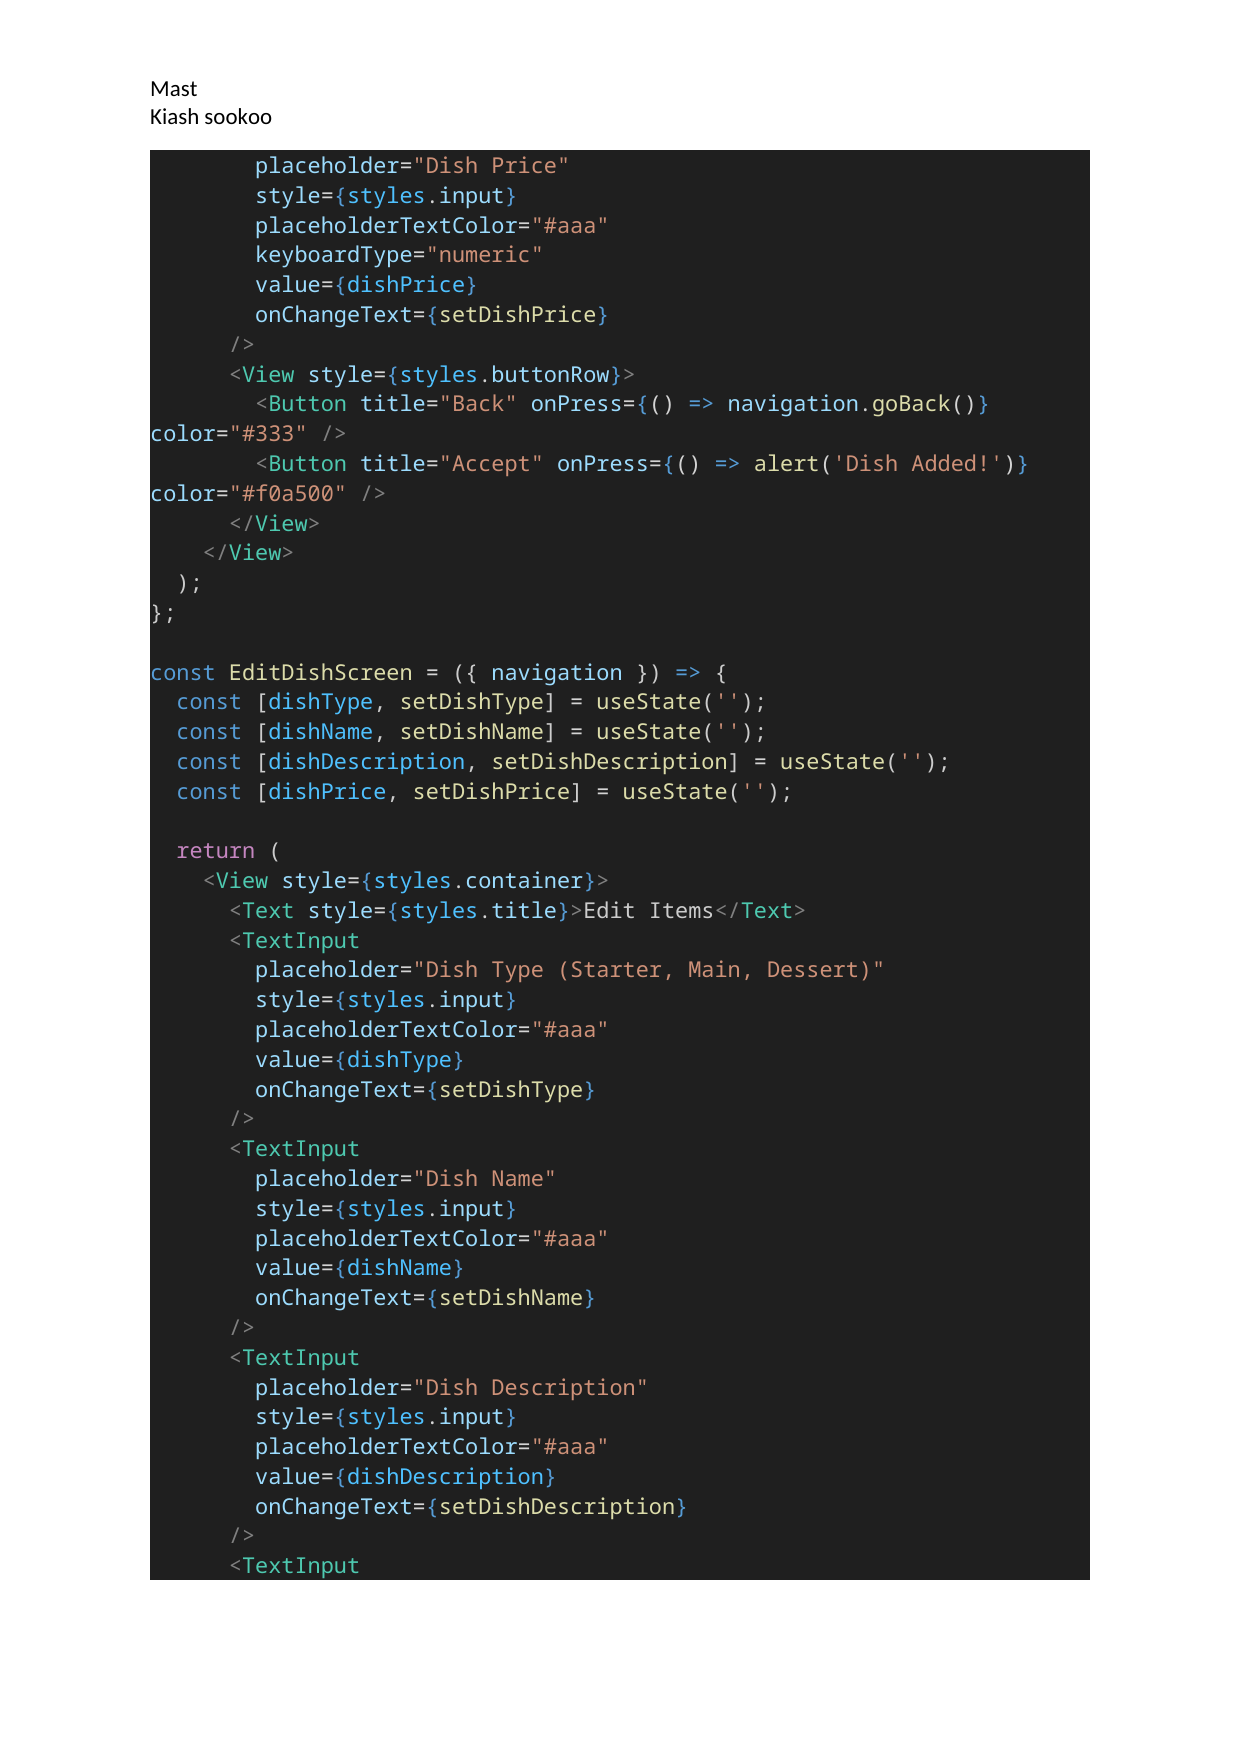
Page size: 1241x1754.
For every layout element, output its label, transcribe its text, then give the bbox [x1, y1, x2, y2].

text /> [150, 1103, 1090, 1133]
text <TextInput [150, 1342, 1090, 1371]
text onChangeText={setDishType} [150, 1073, 1090, 1103]
text placeholder="Dish Type (Starter, Main, Dessert)" [150, 954, 1090, 984]
text <Text style={styles.title}>Edit Items</Text> [150, 895, 1090, 924]
text placeholder="Dish Description" [150, 1371, 1090, 1401]
text /> [150, 1312, 1090, 1342]
text value={dishDescription} [150, 1461, 1090, 1491]
text const [dishName, setDishName] = useState(''); [150, 716, 1090, 746]
text keyboardType="numeric" [150, 239, 1090, 269]
text placeholderTextColor="#aaa" [150, 1431, 1090, 1461]
text </View> [150, 507, 1090, 537]
text style={styles.input} [150, 984, 1090, 1014]
text <TextInput [150, 1550, 1090, 1580]
text onChangeText={setDishName} [150, 1282, 1090, 1312]
text const [dishPrice, setDishPrice] = useState(''); [150, 776, 1090, 805]
text style={styles.input} [150, 1401, 1090, 1431]
text <View style={styles.container}> [150, 865, 1090, 895]
text const [dishType, setDishType] = useState(''); [150, 686, 1090, 716]
text <TextInput [150, 924, 1090, 954]
text placeholderTextColor="#aaa" [150, 209, 1090, 239]
text <View style={styles.buttonRow}> [150, 358, 1090, 388]
text ); [150, 567, 1090, 597]
text value={dishType} [150, 1044, 1090, 1073]
text return ( [150, 835, 1090, 865]
text /> [150, 329, 1090, 358]
text <TextInput [150, 1133, 1090, 1163]
text placeholderTextColor="#aaa" [150, 1222, 1090, 1252]
text <Button title="Accept" onPress={() => alert('Dish Added!')} color="#f0a500" /> [150, 448, 1090, 507]
text placeholder="Dish Price" [150, 150, 1090, 180]
text onChangeText={setDishPrice} [150, 299, 1090, 329]
text /> [150, 1520, 1090, 1550]
text style={styles.input} [150, 1193, 1090, 1222]
text placeholder="Dish Name" [150, 1163, 1090, 1193]
text <Button title="Back" onPress={() => navigation.goBack()} color="#333" /> [150, 388, 1090, 448]
text const EditDishScreen = ({ navigation }) => { [150, 656, 1090, 686]
text const [dishDescription, setDishDescription] = useState(''); [150, 746, 1090, 776]
text }; [150, 597, 1090, 627]
text value={dishName} [150, 1252, 1090, 1282]
text </View> [150, 537, 1090, 567]
text style={styles.input} [150, 180, 1090, 209]
text onChangeText={setDishDescription} [150, 1491, 1090, 1520]
text value={dishPrice} [150, 269, 1090, 299]
text placeholderTextColor="#aaa" [150, 1014, 1090, 1044]
